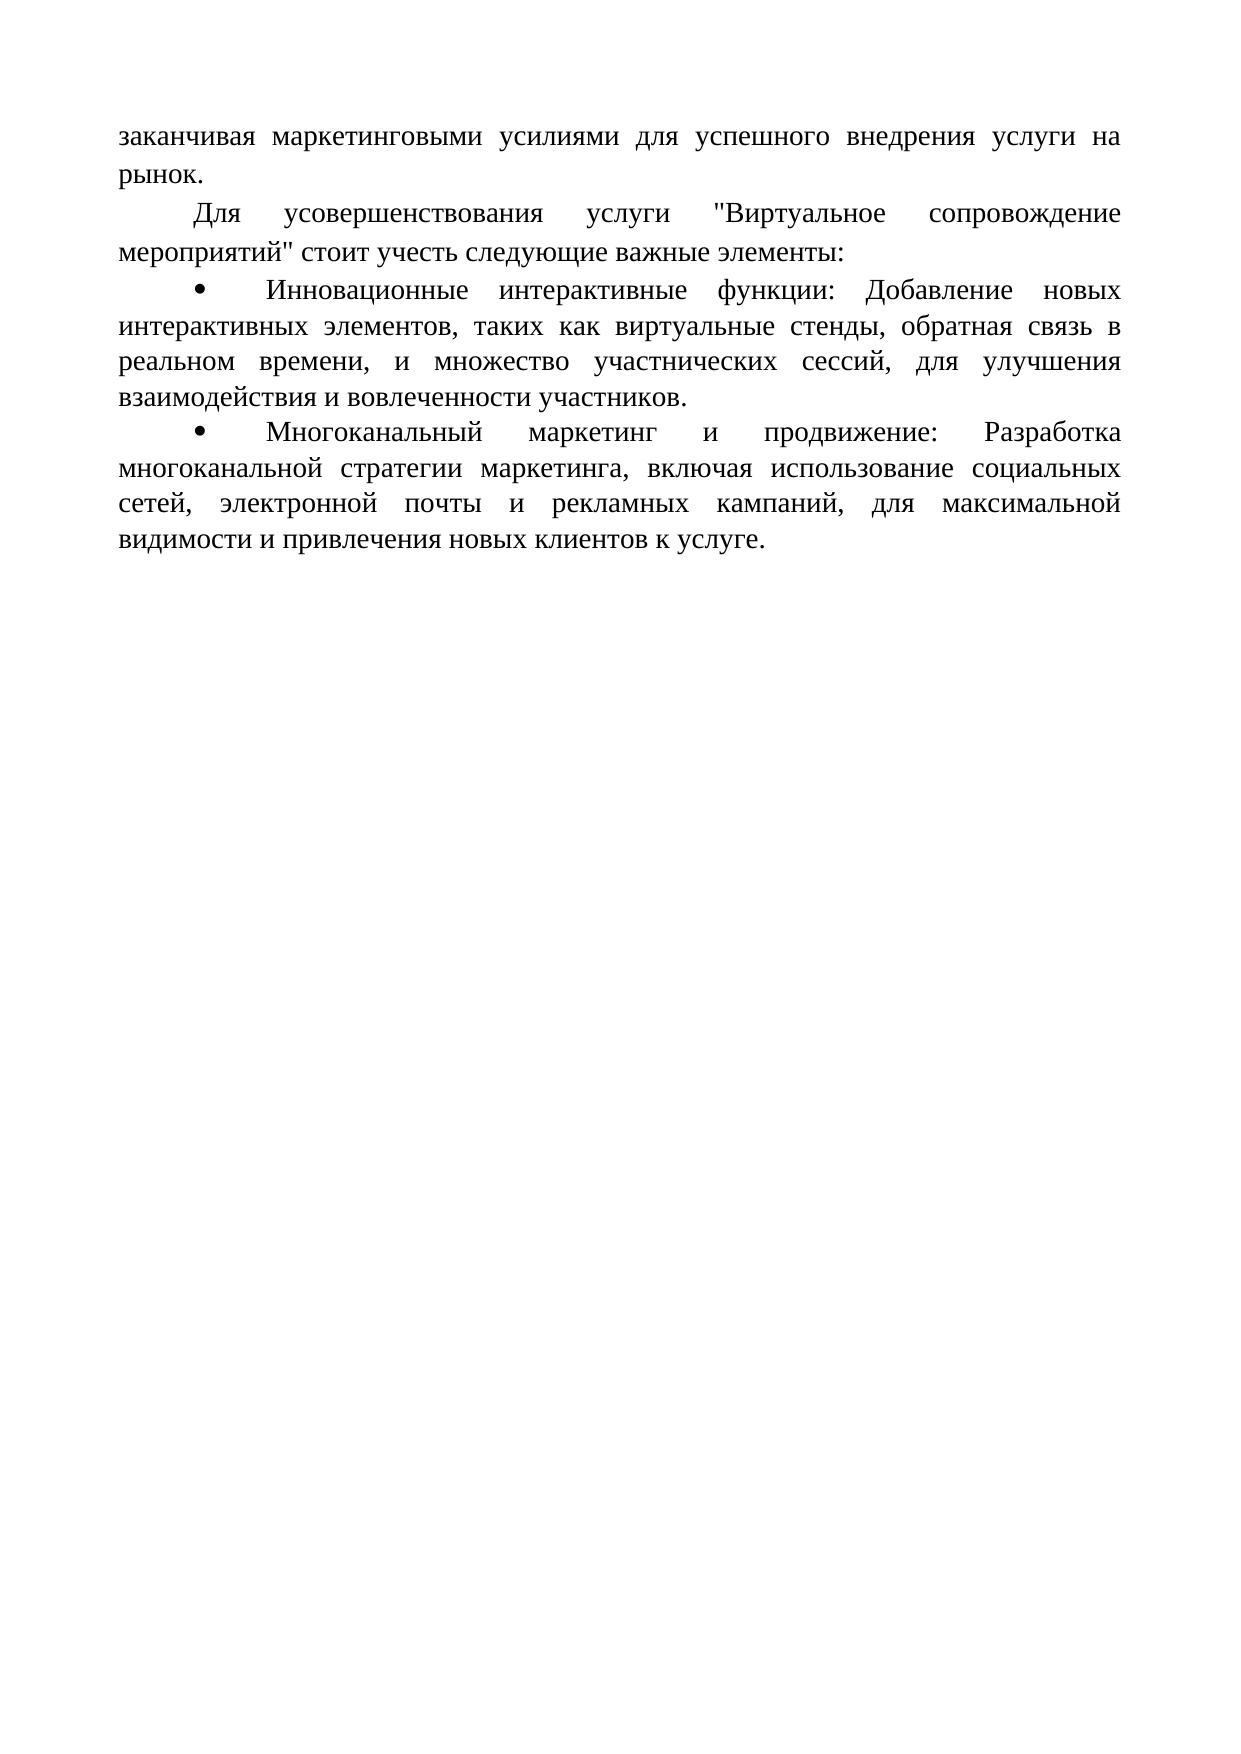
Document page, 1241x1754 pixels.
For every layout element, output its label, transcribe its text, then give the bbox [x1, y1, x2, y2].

text Для усовершенствования услуги "Виртуальное сопровождение мероприятий" стоит учесть следующие важные элементы: [118, 195, 1122, 267]
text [118, 118, 1122, 190]
list Многоканальный маркетинг и продвижение: Разработка многоканальной стратегии маркетинга, включая использование социальных сетей, электронной почты и рекламных кампаний, для максимальной видимости и привлечения новых клиентов к услуге. [118, 414, 1122, 555]
list Инновационные интерактивные функции: Добавление новых интерактивных элементов, таких как виртуальные стенды, обратная связь в реальном времени, и множество участнических сессий, для улучшения взаимодействия и вовлеченности участников. [118, 272, 1122, 412]
